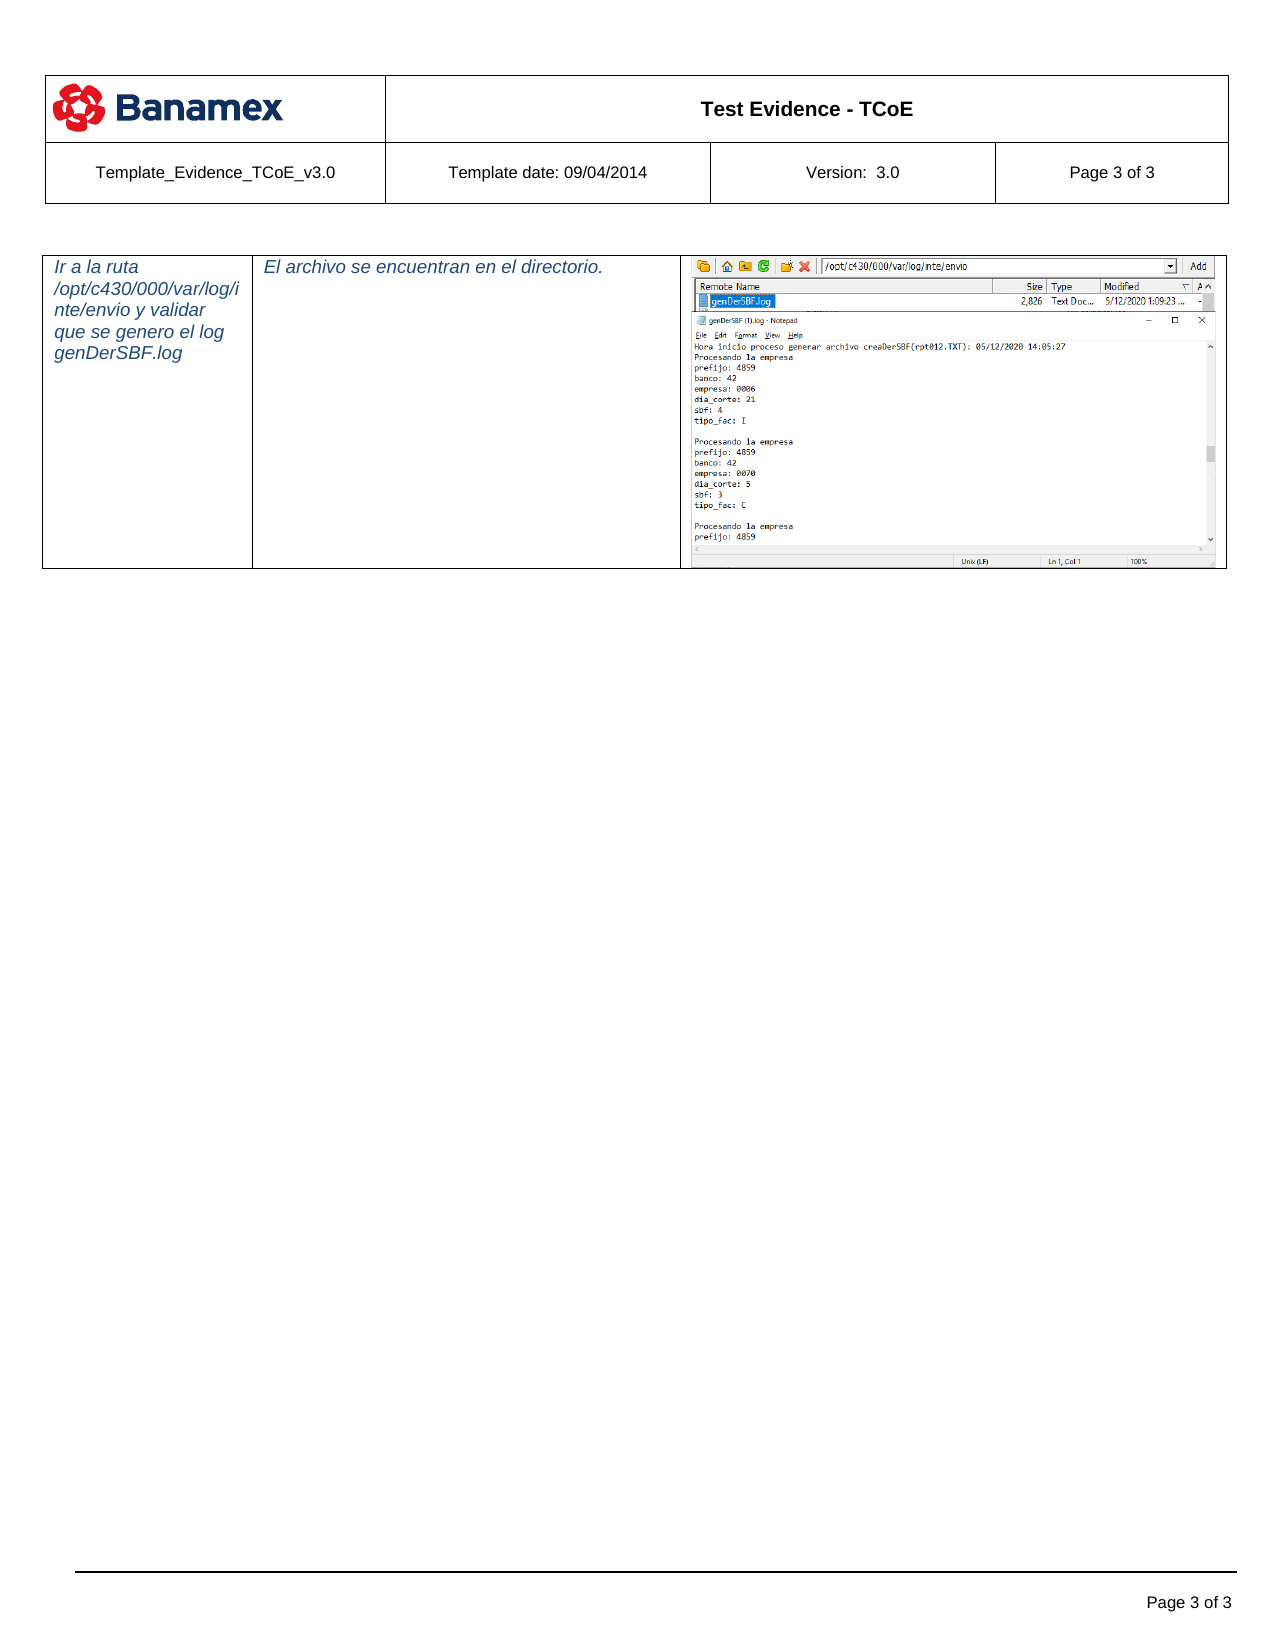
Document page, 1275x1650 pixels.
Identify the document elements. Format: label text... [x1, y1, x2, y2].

table_cell El archivo se encuentran en el directorio. [253, 256, 680, 568]
table_cell Ir a la ruta /opt/c430/000/var/log/inte/envio y validar que se genero el log genDerSBF.log [43, 256, 252, 568]
picture [691, 256, 1216, 568]
table_cell [681, 256, 691, 568]
table_cell [1216, 256, 1226, 568]
